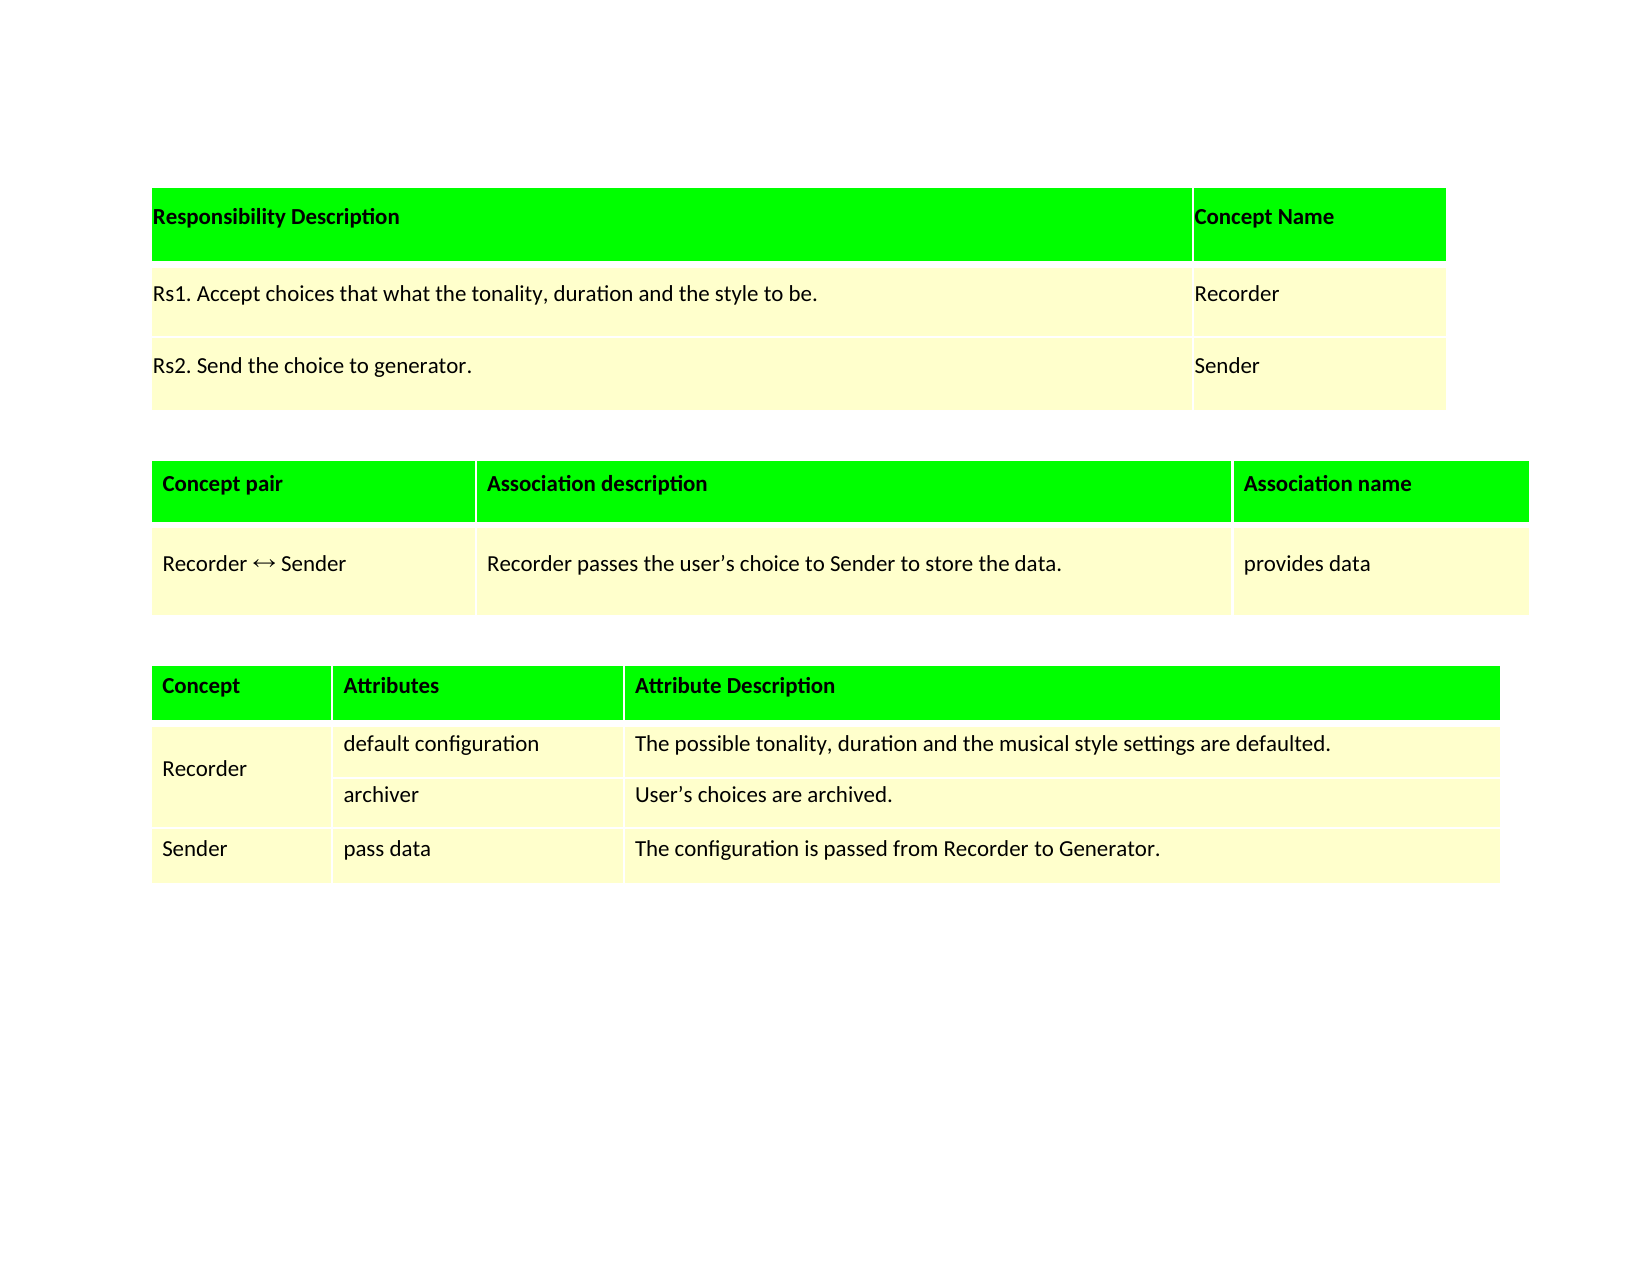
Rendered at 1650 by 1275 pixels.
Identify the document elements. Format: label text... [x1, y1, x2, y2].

table_header Concept pair [152, 461, 475, 522]
table_cell The possible tonality, duration and the musical style settings are defaulted. [625, 727, 1500, 777]
table_header Concept Name [1194, 188, 1446, 261]
table_cell pass data [333, 829, 623, 883]
table_cell Sender [152, 829, 331, 883]
table_cell Sender [1194, 338, 1446, 410]
table_cell default configuration [333, 727, 623, 777]
table_cell provides data [1234, 528, 1529, 615]
table_header Responsibility Description [152, 188, 1192, 261]
table_header Association name [1234, 461, 1529, 522]
table_header Attribute Description [625, 666, 1500, 720]
table_cell archiver [333, 779, 623, 827]
table_cell Recorder Sender [152, 528, 475, 615]
table_cell Rs2. Send the choice to generator. [152, 338, 1192, 410]
table_cell Recorder passes the user’s choice to Sender to store the data. [477, 528, 1231, 615]
table_header Attributes [333, 666, 623, 720]
table_cell User’s choices are archived. [625, 779, 1500, 827]
table_cell The configuration is passed from Recorder to Generator. [625, 829, 1500, 883]
table_cell Rs1. Accept choices that what the tonality, duration and the style to be. [152, 268, 1192, 336]
table_header Concept [152, 666, 331, 720]
table_header Association description [477, 461, 1231, 522]
table_cell Recorder [152, 727, 331, 827]
table_cell Recorder [1194, 268, 1446, 336]
